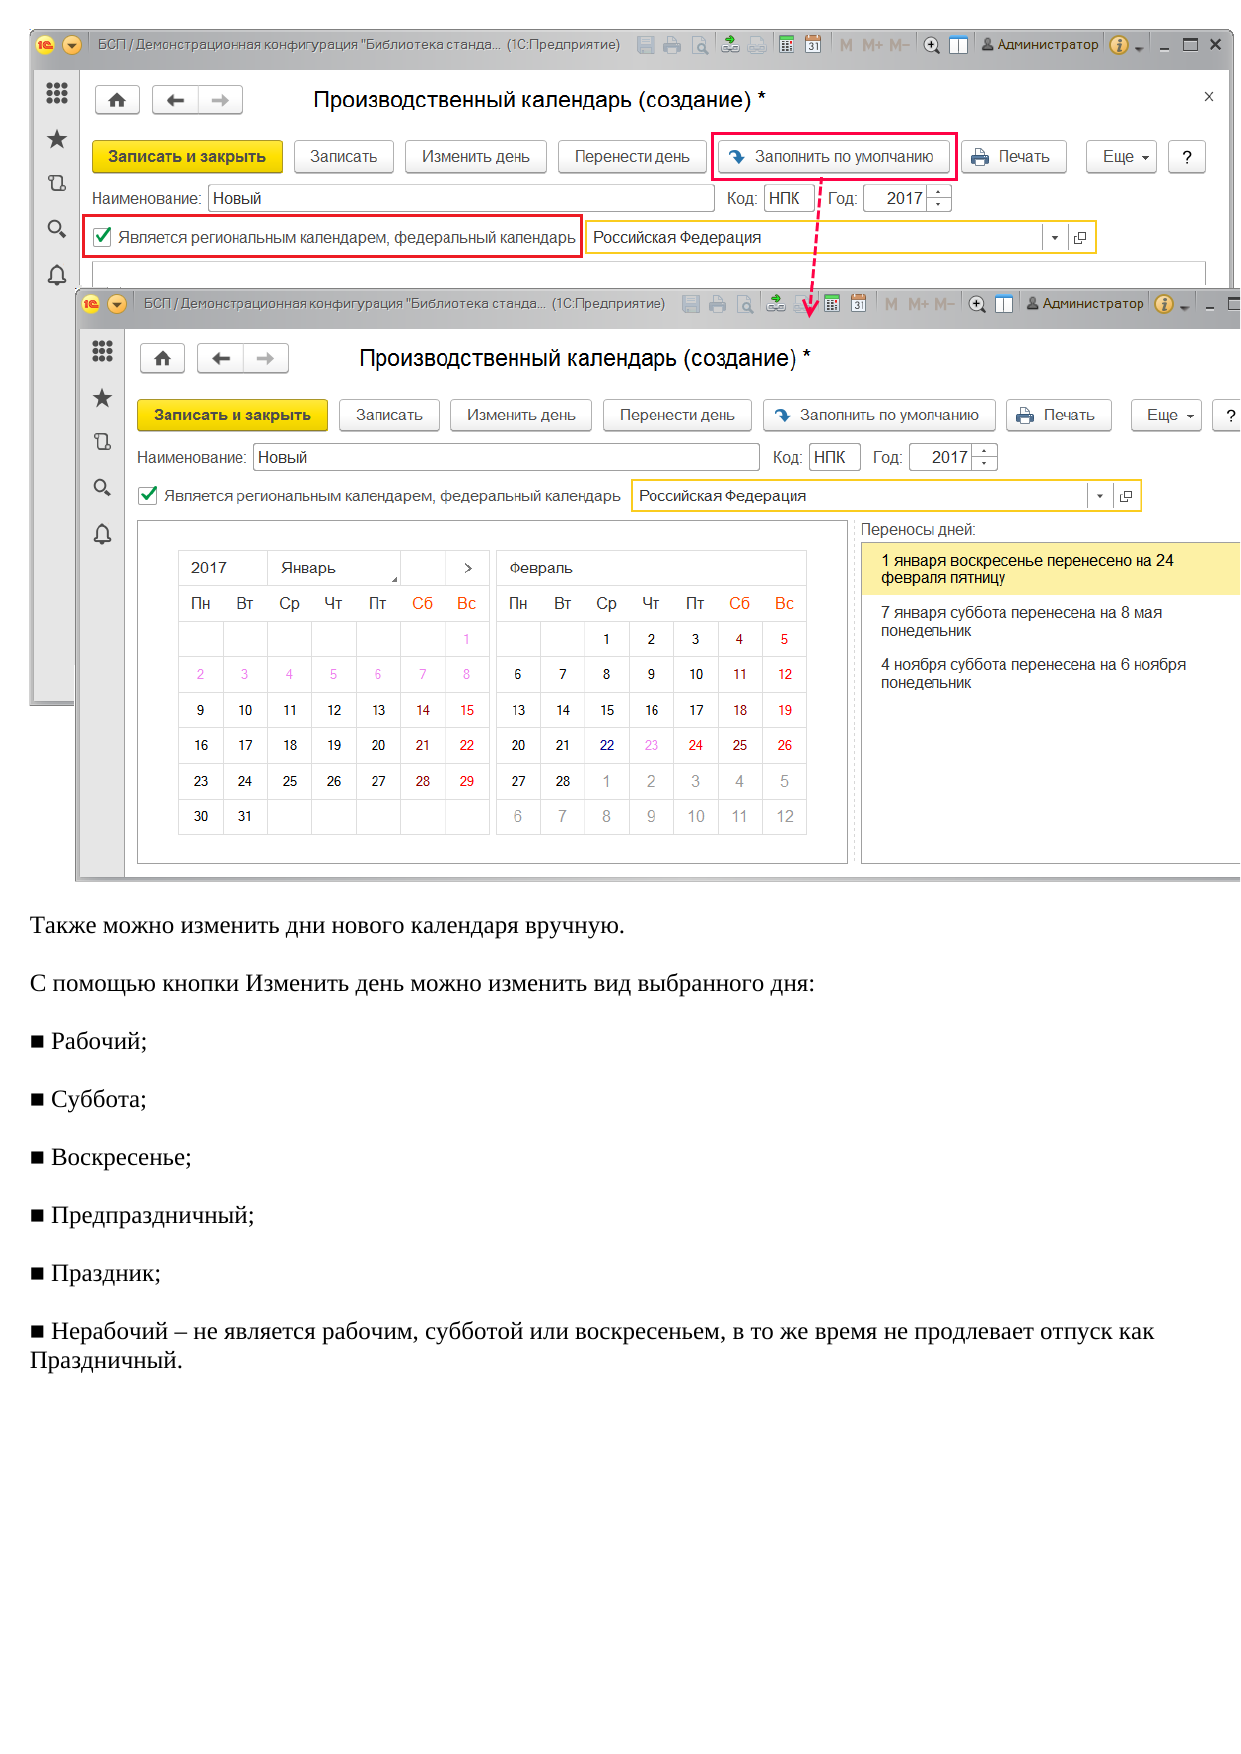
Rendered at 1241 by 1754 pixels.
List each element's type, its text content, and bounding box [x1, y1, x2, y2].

picture [29, 29, 1241, 882]
text Также можно изменить дни нового календаря вручную. [29, 911, 1211, 939]
text ■ Праздник; [29, 1258, 1211, 1287]
text ■ Предпраздничный; [29, 1200, 1211, 1229]
text ■ Суббота; [29, 1084, 1211, 1113]
text С помощью кнопки Изменить день можно изменить вид выбранного дня: [29, 968, 1211, 997]
text ■ Рабочий; [29, 1026, 1211, 1055]
text ■ Воскресенье; [29, 1142, 1211, 1171]
text ■ Нерабочий – не является рабочим, субботой или воскресеньем, в то же время не продлевает отпуск как Праздничный. [29, 1316, 1211, 1373]
